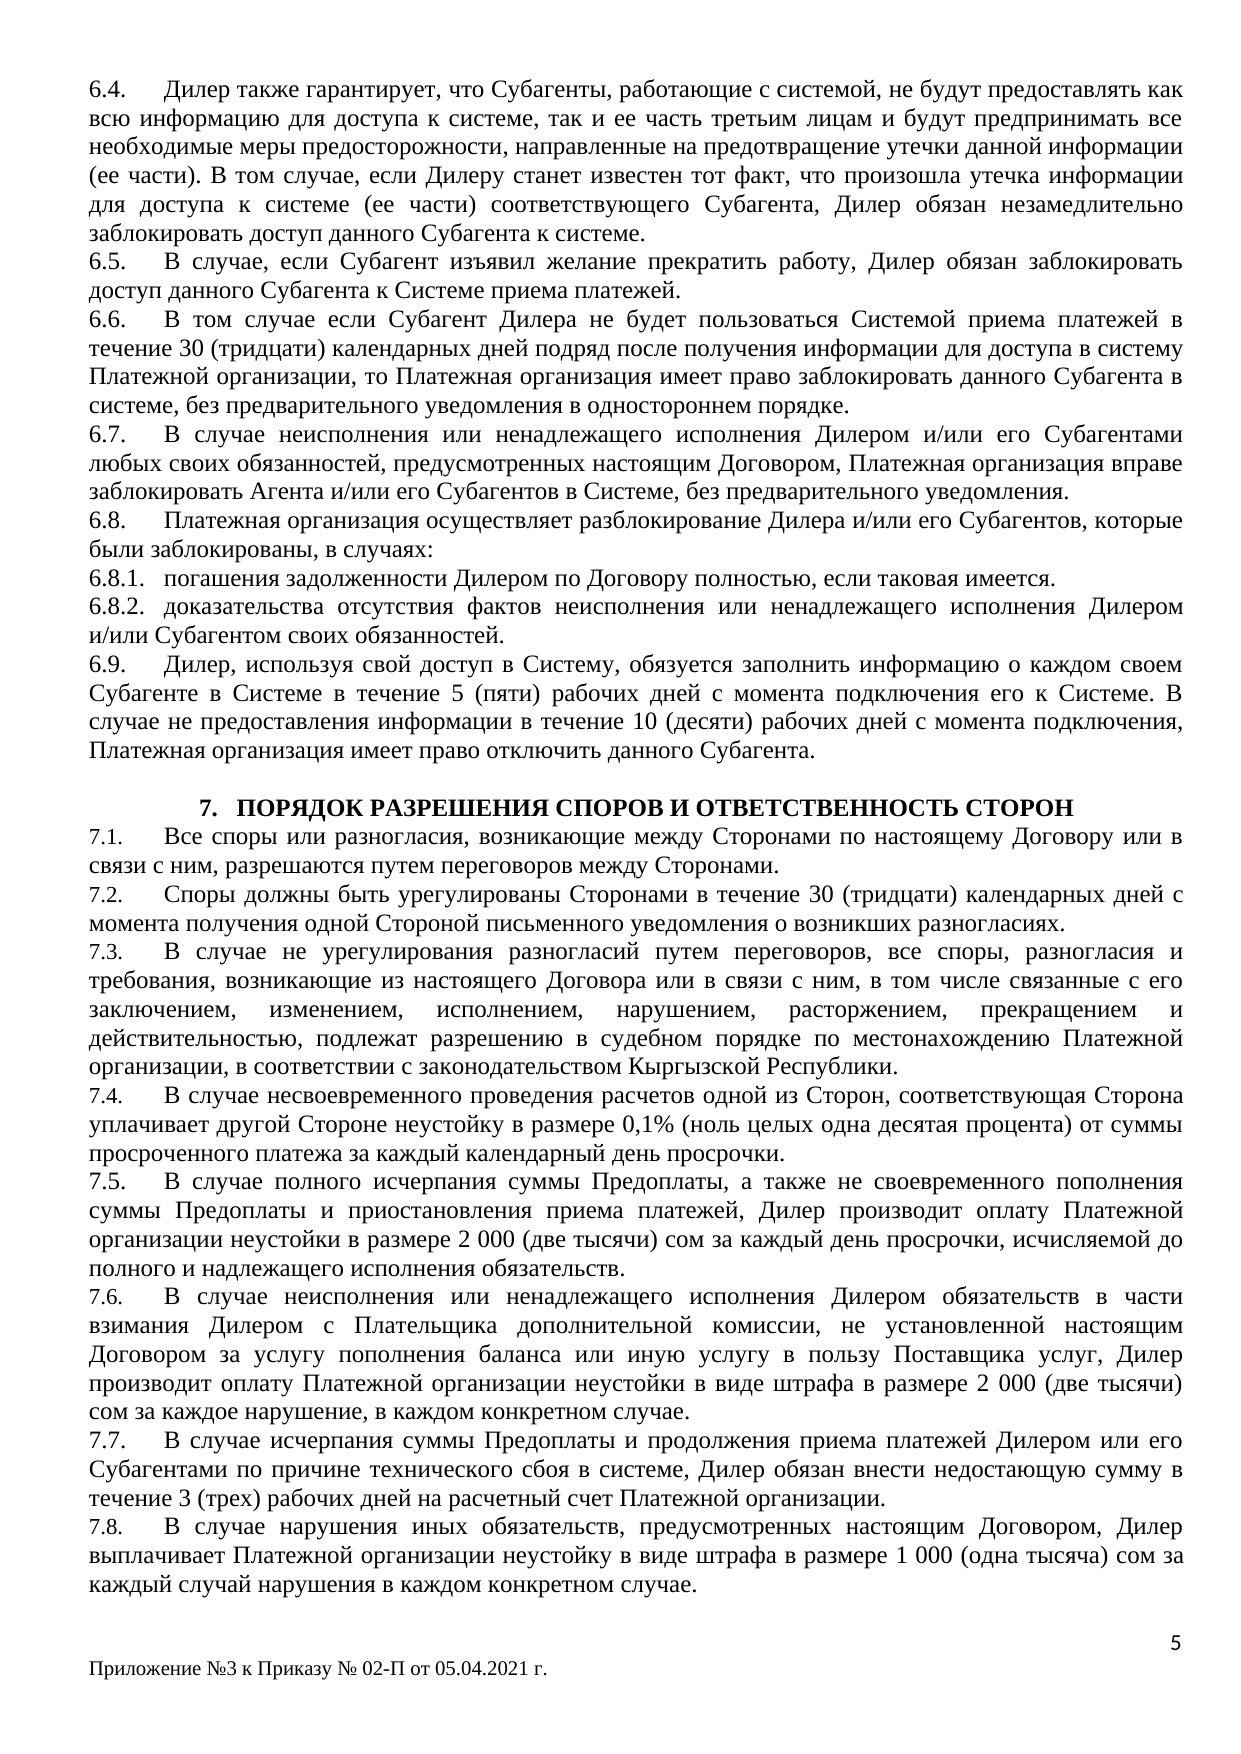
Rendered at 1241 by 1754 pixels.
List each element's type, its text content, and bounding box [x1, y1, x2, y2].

list ПОРЯДОК РАЗРЕШЕНИЯ СПОРОВ И ОТВЕТСТВЕННОСТЬ СТОРОН [89, 793, 1184, 821]
list доказательства отсутствия фактов неисполнения или ненадлежащего исполнения Дилером и/или Субагентом своих обязанностей. [89, 591, 1184, 649]
list В случае не урегулирования разногласий путем переговоров, все споры, разногласия и требования, возникающие из настоящего Договора или в связи с ним, в том числе связанные с его заключением, изменением, исполнением, нарушением, расторжением, прекращением и действительностью, подлежат разрешению в судебном порядке по местонахождению Платежной организации, в соответствии с законодательством Кыргызской Республики. [89, 936, 1184, 1080]
list В случае исчерпания суммы Предоплаты и продолжения приема платежей Дилером или его Субагентами по причине технического сбоя в системе, Дилер обязан внести недостающую сумму в течение 3 (трех) рабочих дней на расчетный счет Платежной организации. [89, 1425, 1184, 1511]
list В случае, если Субагент изъявил желание прекратить работу, Дилер обязан заблокировать доступ данного Субагента к Системе приема платежей. [89, 246, 1184, 304]
list В случае нарушения иных обязательств, предусмотренных настоящим Договором, Дилер выплачивает Платежной организации неустойку в виде штрафа в размере 1 000 (одна тысяча) сом за каждый случай нарушения в каждом конкретном случае. [89, 1511, 1184, 1598]
list Платежная организация осуществляет разблокирование Дилера и/или его Субагентов, которые были заблокированы, в случаях: [89, 505, 1184, 563]
list В случае неисполнения или ненадлежащего исполнения Дилером обязательств в части взимания Дилером с Плательщика дополнительной комиссии, не установленной настоящим Договором за услугу пополнения баланса или иную услугу в пользу Поставщика услуг, Дилер производит оплату Платежной организации неустойки в виде штрафа в размере 2 000 (две тысячи) сом за каждое нарушение, в каждом конкретном случае. [89, 1281, 1184, 1425]
list Дилер, используя свой доступ в Систему, обязуется заполнить информацию о каждом своем Субагенте в Системе в течение 5 (пяти) рабочих дней с момента подключения его к Системе. В случае не предоставления информации в течение 10 (десяти) рабочих дней с момента подключения, Платежная организация имеет право отключить данного Субагента. [89, 649, 1184, 764]
list В случае несвоевременного проведения расчетов одной из Сторон, соответствующая Сторона уплачивает другой Стороне неустойку в размере 0,1% (ноль целых одна десятая процента) от суммы просроченного платежа за каждый календарный день просрочки. [89, 1080, 1184, 1166]
list Споры должны быть урегулированы Сторонами в течение 30 (тридцати) календарных дней с момента получения одной Стороной письменного уведомления о возникших разногласиях. [89, 879, 1184, 936]
list В том случае если Субагент Дилера не будет пользоваться Системой приема платежей в течение 30 (тридцати) календарных дней подряд после получения информации для доступа в систему Платежной организации, то Платежная организация имеет право заблокировать данного Субагента в системе, без предварительного уведомления в одностороннем порядке. [89, 304, 1184, 419]
list В случае неисполнения или ненадлежащего исполнения Дилером и/или его Субагентами любых своих обязанностей, предусмотренных настоящим Договором, Платежная организация вправе заблокировать Агента и/или его Субагентов в Системе, без предварительного уведомления. [89, 419, 1184, 505]
list Все споры или разногласия, возникающие между Сторонами по настоящему Договору или в связи с ним, разрешаются путем переговоров между Сторонами. [89, 821, 1184, 879]
list В случае полного исчерпания суммы Предоплаты, а также не своевременного пополнения суммы Предоплаты и приостановления приема платежей, Дилер производит оплату Платежной организации неустойки в размере 2 000 (две тысячи) сом за каждый день просрочки, исчисляемой до полного и надлежащего исполнения обязательств. [89, 1166, 1184, 1281]
list погашения задолженности Дилером по Договору полностью, если таковая имеется. [89, 563, 1184, 591]
list Дилер также гарантирует, что Субагенты, работающие с системой, не будут предоставлять как всю информацию для доступа к системе, так и ее часть третьим лицам и будут предпринимать все необходимые меры предосторожности, направленные на предотвращение утечки данной информации (ее части). В том случае, если Дилеру станет известен тот факт, что произошла утечка информации для доступа к системе (ее части) соответствующего Субагента, Дилер обязан незамедлительно заблокировать доступ данного Субагента к системе. [89, 74, 1184, 246]
